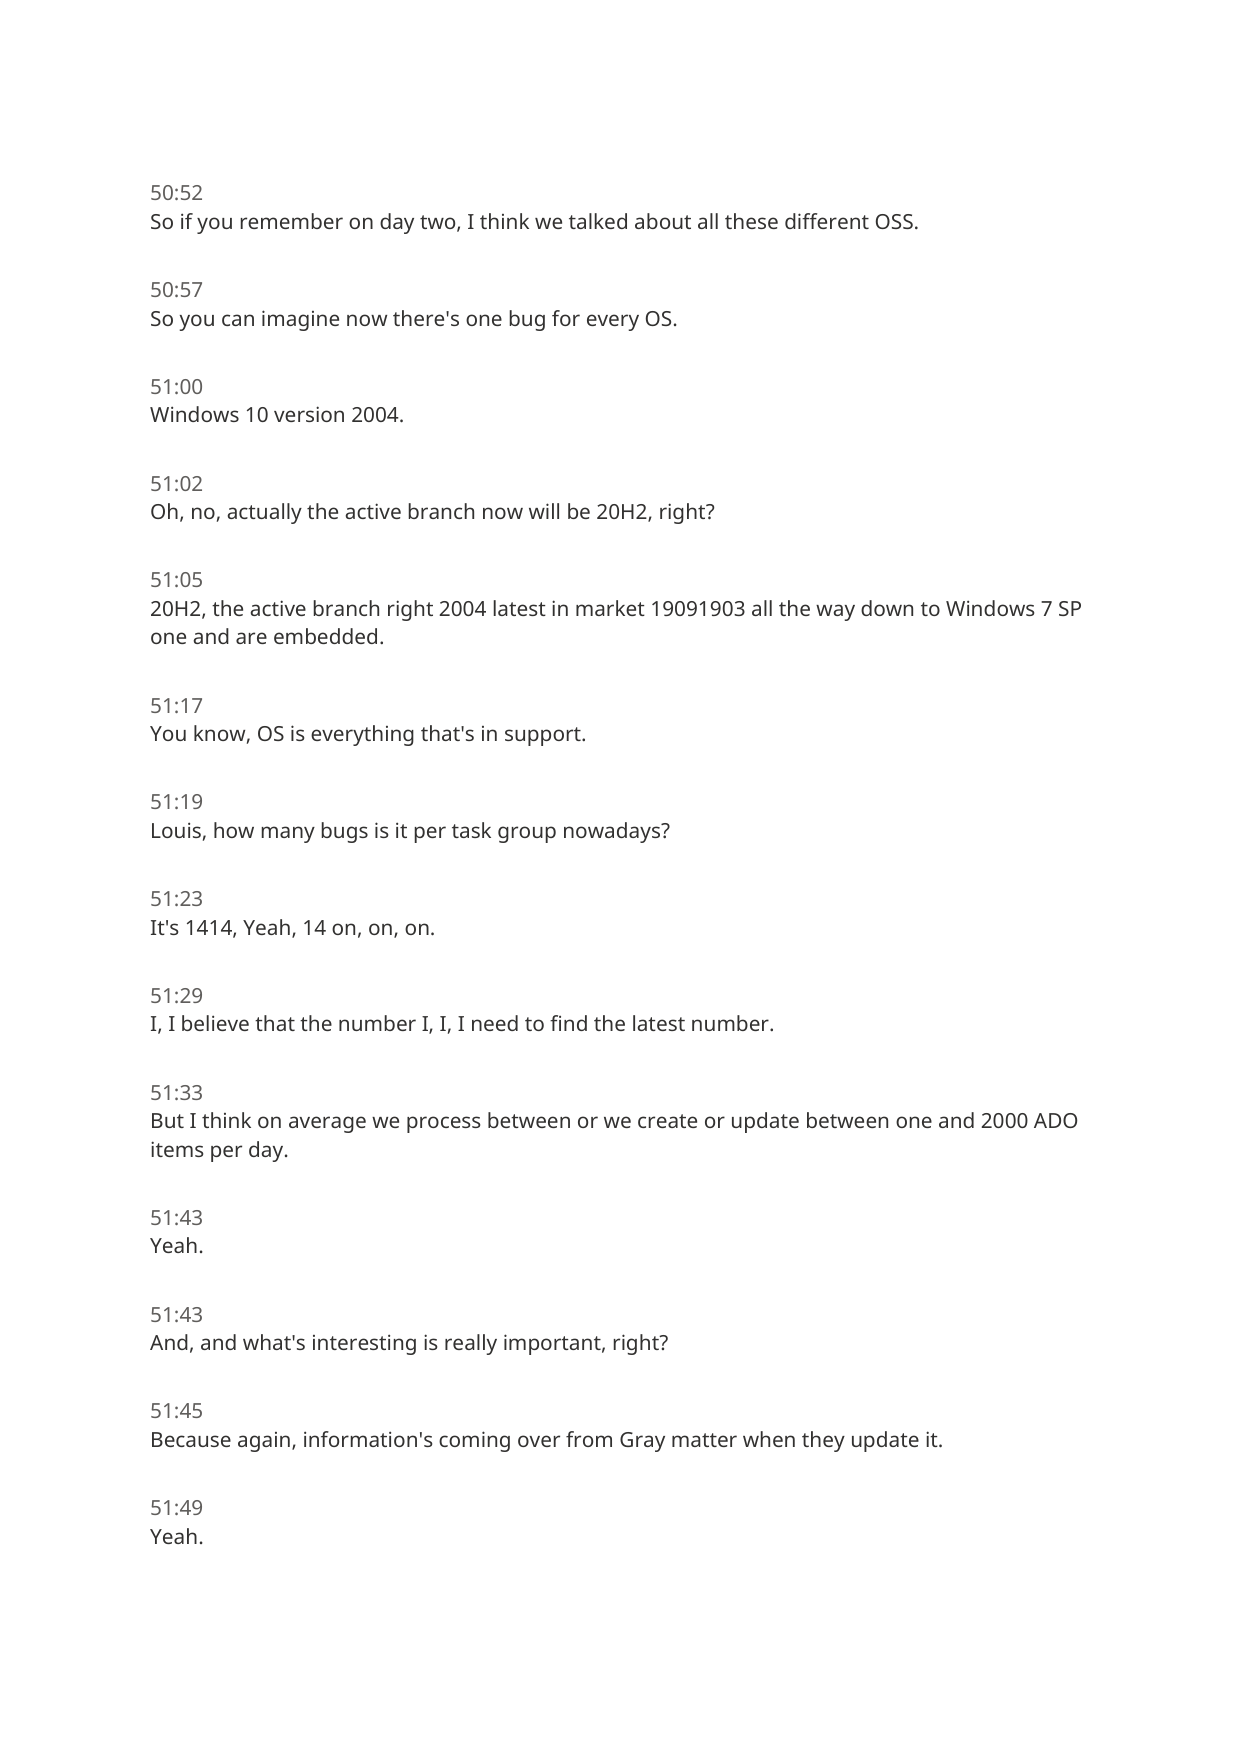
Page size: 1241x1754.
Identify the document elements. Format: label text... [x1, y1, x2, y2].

text 51:17 You know, OS is everything that's in support. [150, 662, 1090, 748]
text 51:19 Louis, how many bugs is it per task group nowadays? [150, 759, 1090, 844]
text 50:57 So you can imagine now there's one bug for every OS. [150, 247, 1090, 332]
text 50:52 So if you remember on day two, I think we talked about all these different OSS. [150, 150, 1090, 235]
text 51:45 Because again, information's coming over from Gray matter when they update it. [150, 1368, 1090, 1453]
text 51:23 It's 1414, Yeah, 14 on, on, on. [150, 856, 1090, 941]
text 51:02 Oh, no, actually the active branch now will be 20H2, right? [150, 440, 1090, 526]
text 51:05 20H2, the active branch right 2004 latest in market 19091903 all the way down to Windows 7 SP one and are embedded. [150, 537, 1090, 651]
text 51:49 Yeah. [150, 1465, 1090, 1550]
text 51:43 And, and what's interesting is really important, right? [150, 1271, 1090, 1357]
text 51:43 Yeah. [150, 1174, 1090, 1260]
text 51:33 But I think on average we process between or we create or update between one and 2000 ADO items per day. [150, 1049, 1090, 1163]
text 51:00 Windows 10 version 2004. [150, 343, 1090, 429]
text 51:29 I, I believe that the number I, I, I need to find the latest number. [150, 953, 1090, 1038]
